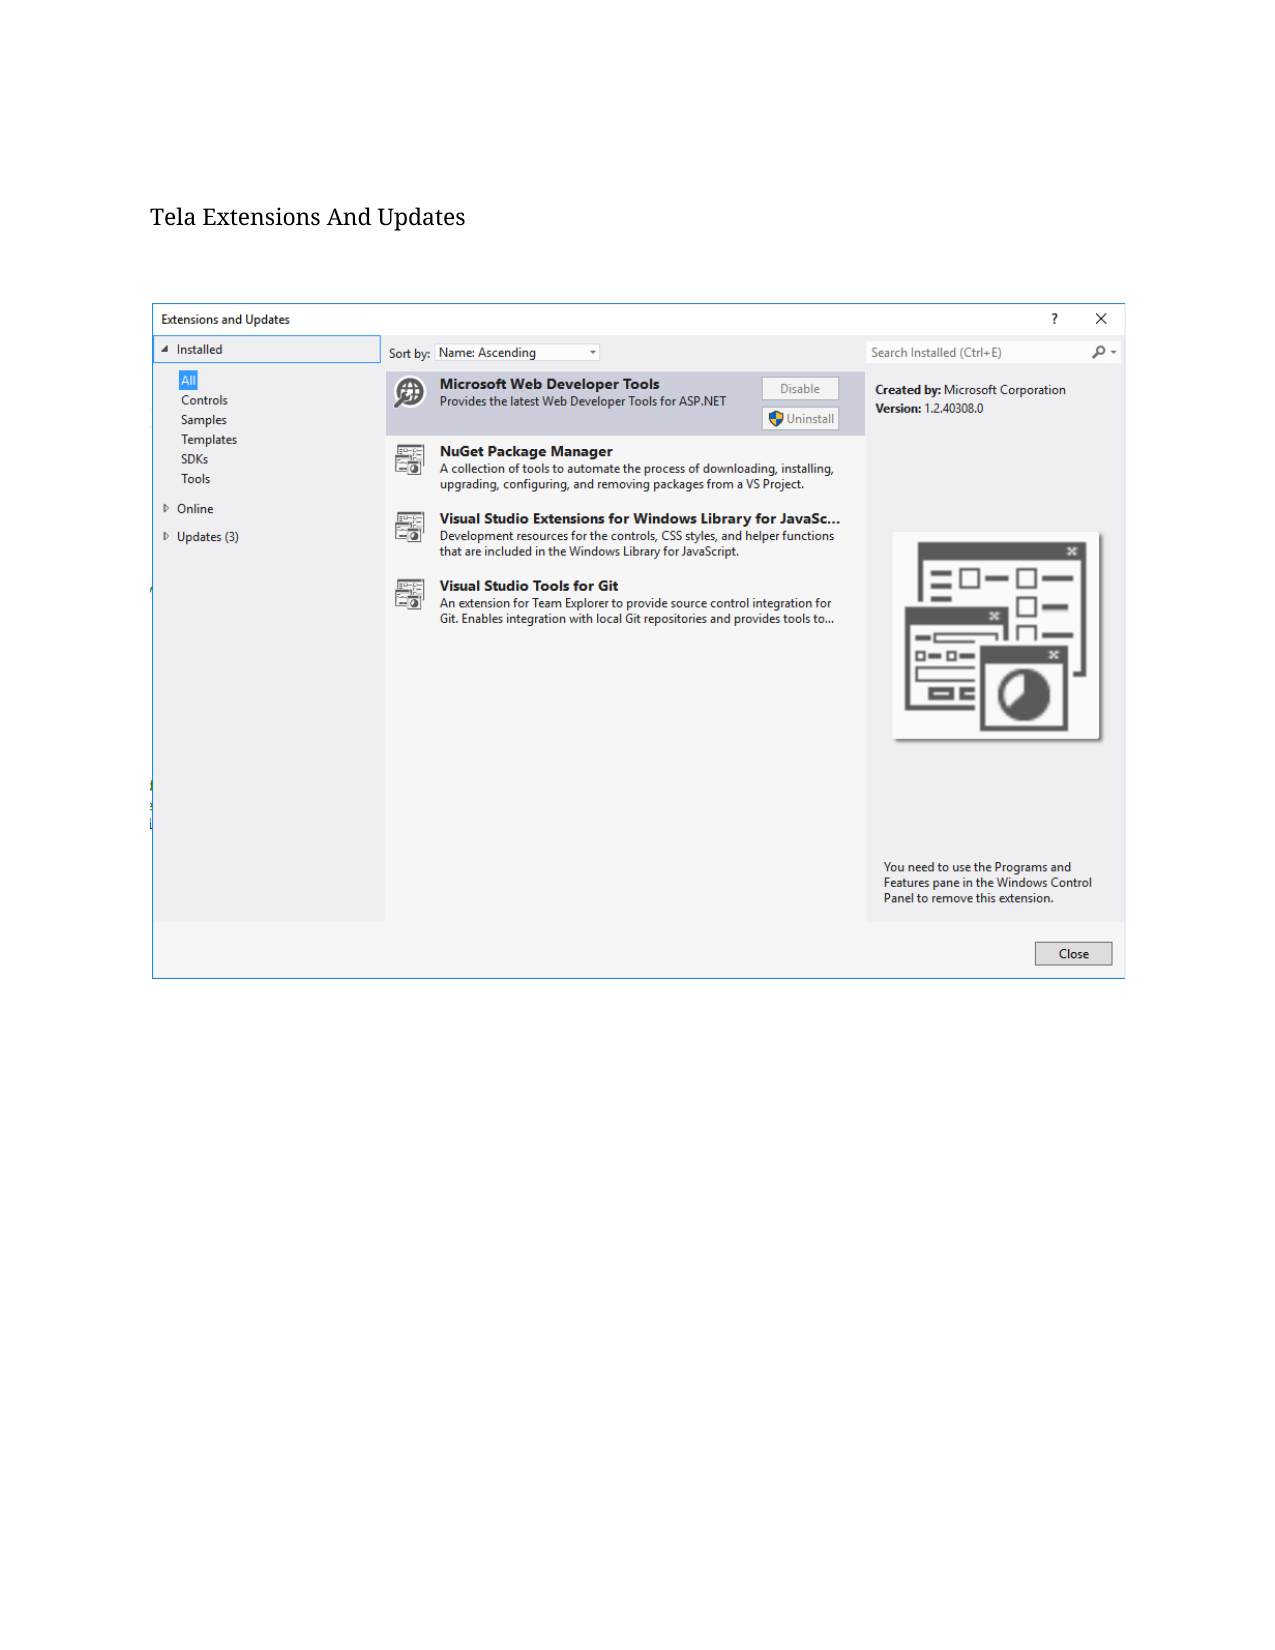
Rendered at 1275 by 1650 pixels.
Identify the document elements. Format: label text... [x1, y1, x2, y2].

text Tela Extensions And Updates [150, 200, 1125, 232]
picture [150, 301, 1125, 979]
